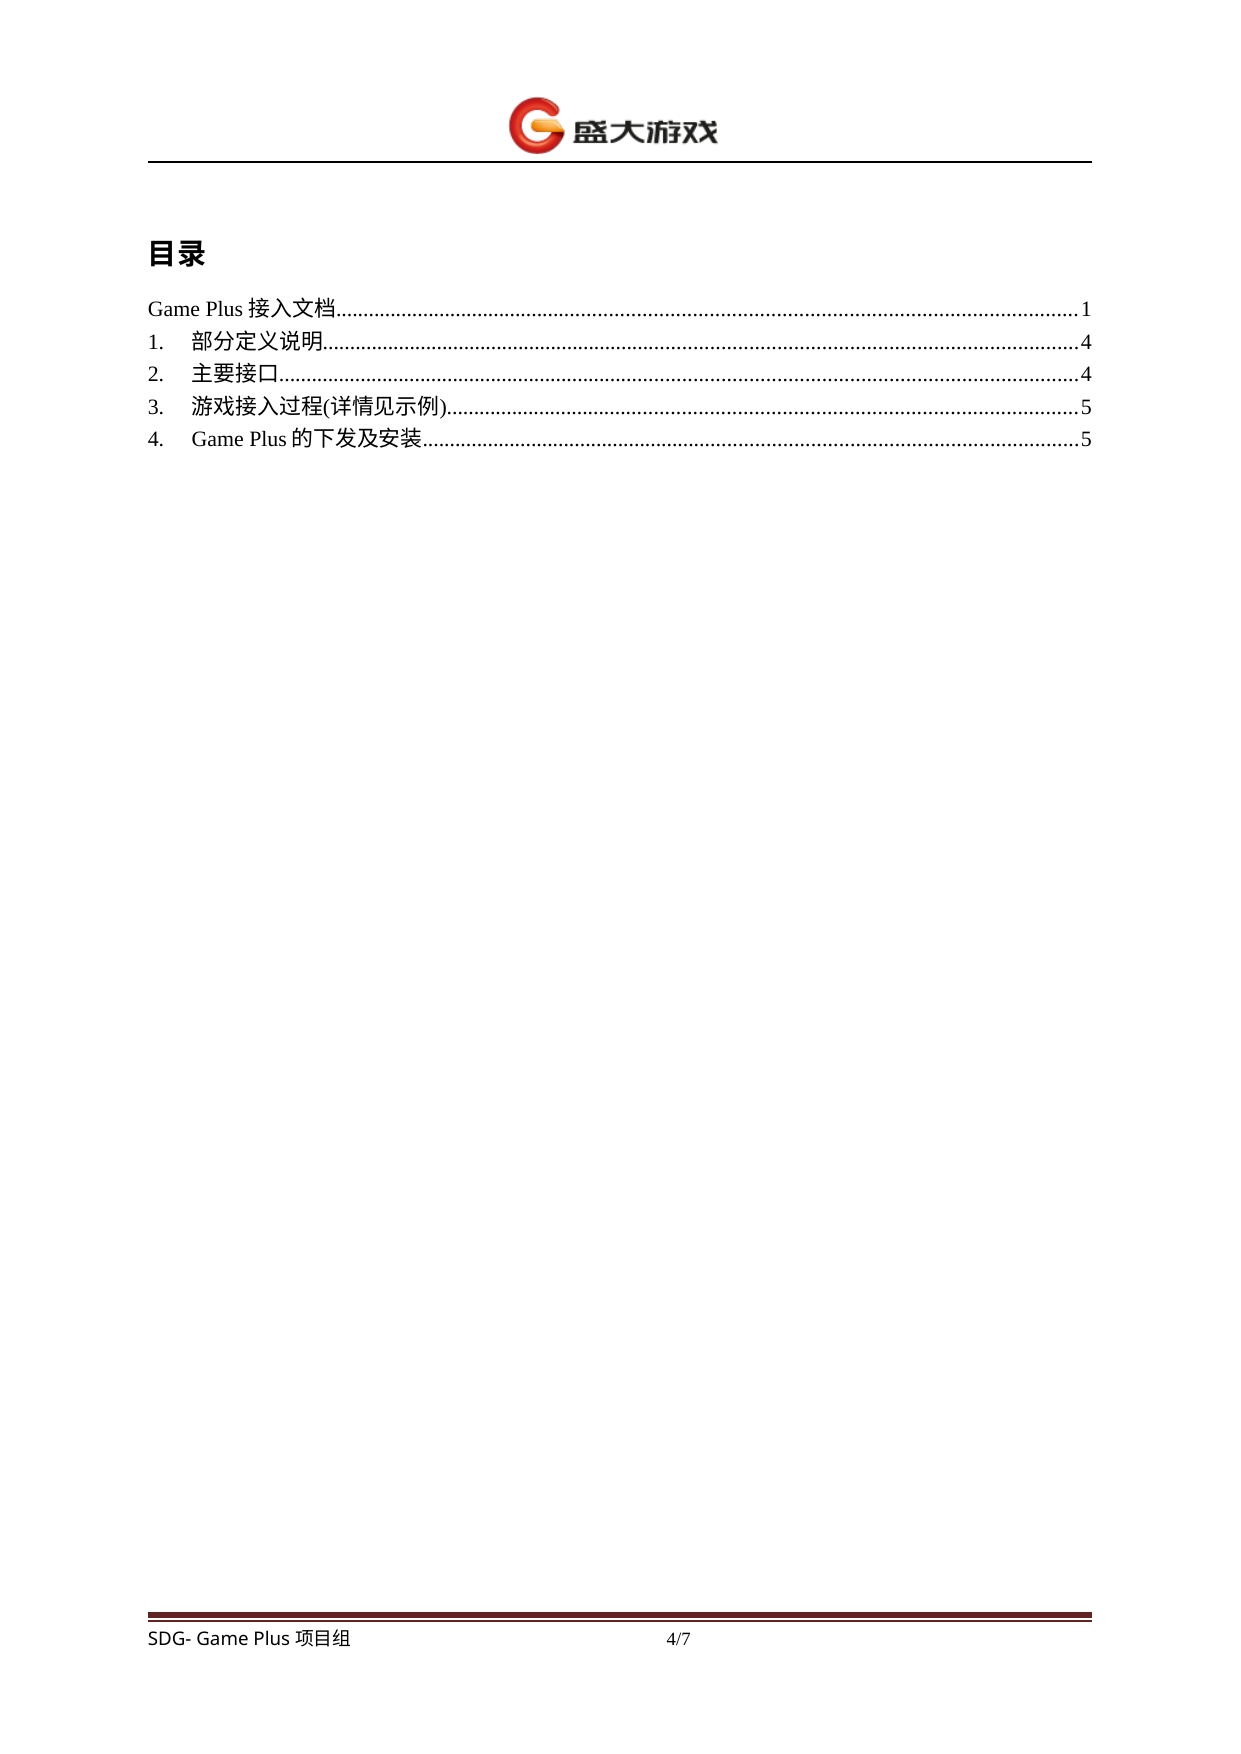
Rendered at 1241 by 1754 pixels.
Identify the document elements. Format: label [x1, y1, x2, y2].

picture [506, 88, 735, 159]
